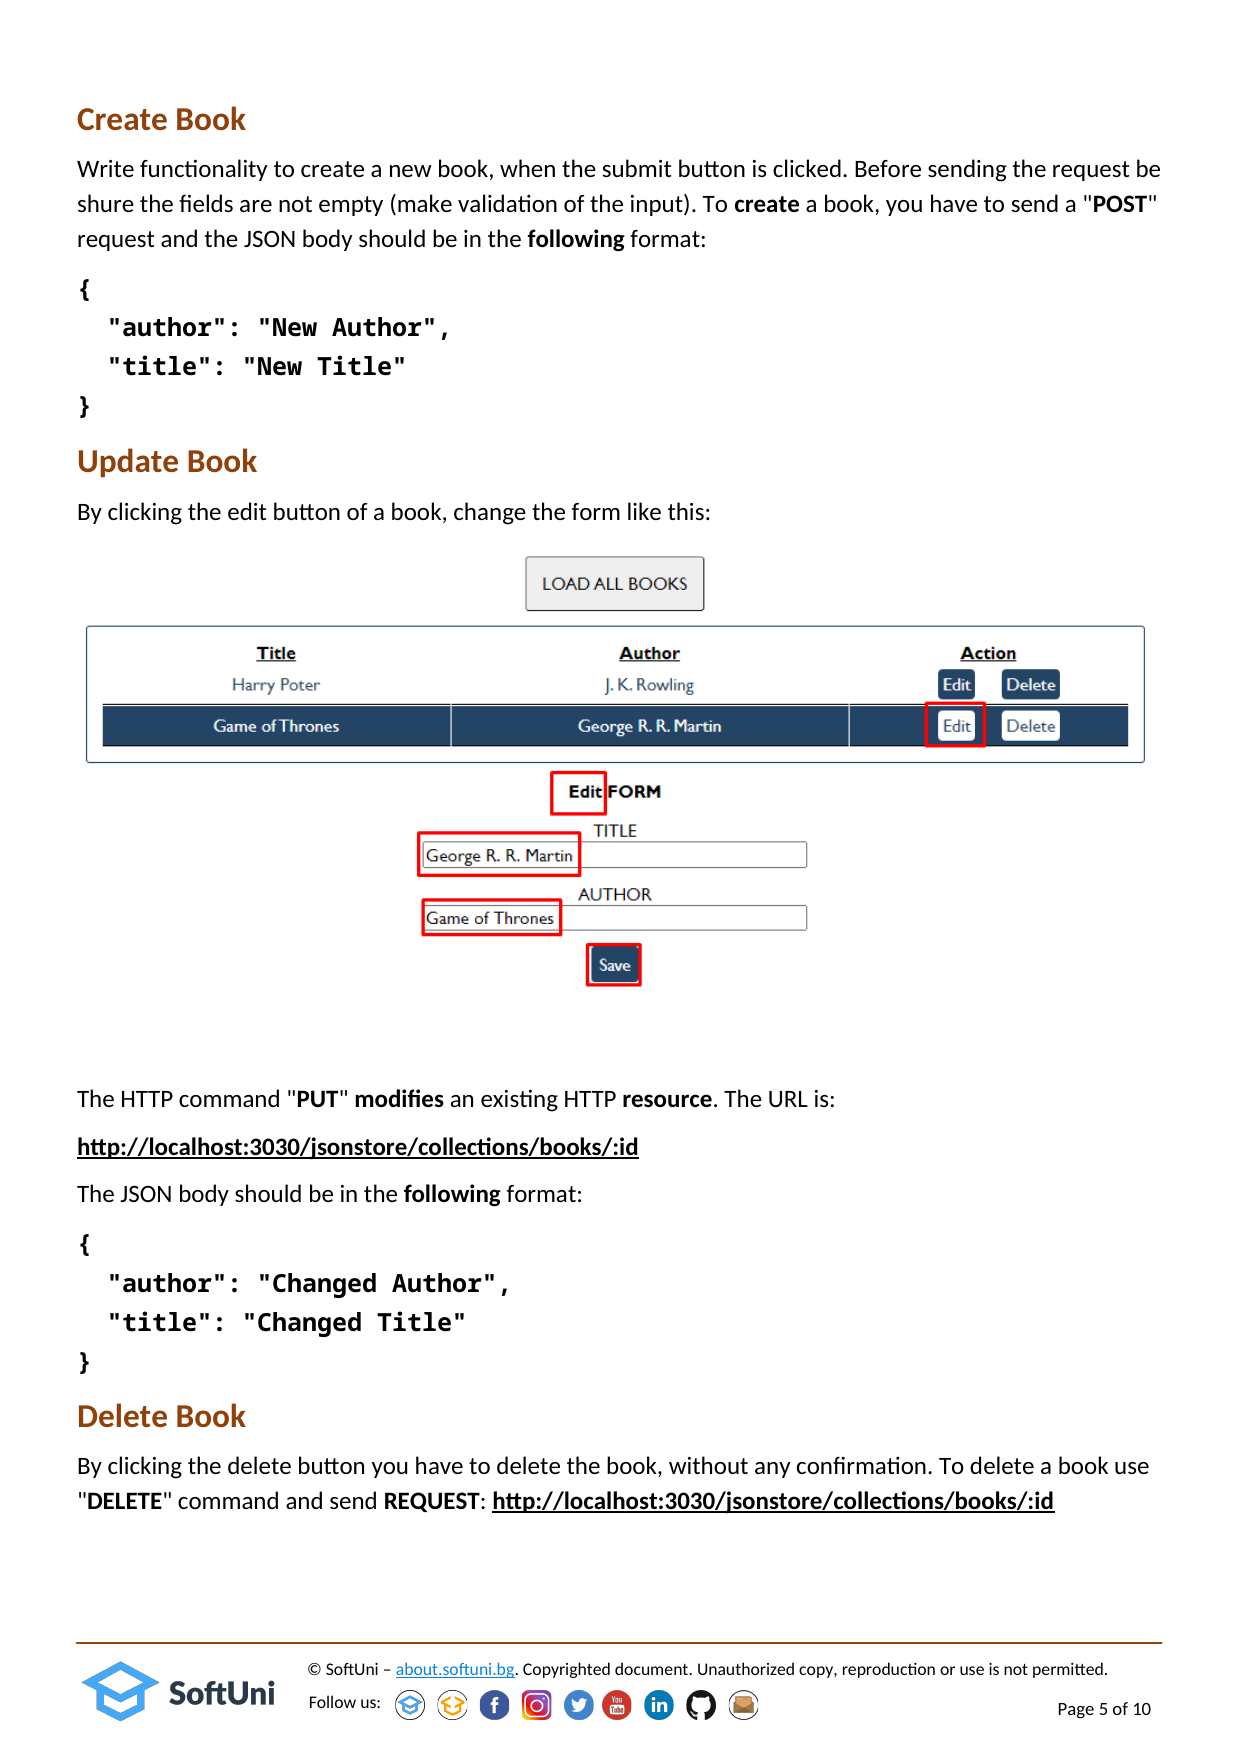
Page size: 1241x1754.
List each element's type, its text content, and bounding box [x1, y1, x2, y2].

picture [479, 1690, 510, 1720]
text http://localhost:3030/jsonstore/collections/books/:id [77, 1131, 1163, 1162]
picture [728, 1690, 759, 1720]
text By clicking the edit button of a book, change the form like this: [77, 496, 1163, 526]
picture [602, 1690, 632, 1720]
text } [77, 1343, 1163, 1378]
text By clicking the delete button you have to delete the book, without any confirmation. To delete a book use "DELETE" command and send REQUEST: http://localhost:3030/jsonstore/collections/books/:id [77, 1450, 1163, 1516]
picture [437, 1690, 468, 1720]
picture [75, 1655, 281, 1727]
text "title": "Changed Title" [77, 1304, 1163, 1338]
subtitle Update Book [77, 440, 1163, 480]
text Write functionality to create a new book, when the submit button is clicked. Before sending the request be shure the fields are not empty (make validation of the input). To create a book, you have to send a "POST" request and the JSON body should be in the following format: [77, 153, 1163, 253]
text } [77, 388, 1163, 422]
picture [686, 1690, 716, 1720]
picture [76, 543, 1164, 1019]
text "author": "Changed Author", [77, 1265, 1163, 1299]
subtitle Create Book [77, 98, 1163, 139]
text "title": "New Title" [77, 349, 1163, 383]
picture [564, 1690, 594, 1720]
text The HTTP command "PUT" modifies an existing HTTP resource. The URL is: [77, 1083, 1163, 1114]
text { [77, 271, 1163, 304]
text { [77, 1226, 1163, 1260]
picture [658, 1702, 667, 1712]
subtitle Delete Book [77, 1395, 1163, 1436]
text The JSON body should be in the following format: [77, 1178, 1163, 1209]
picture [665, 1711, 674, 1720]
picture [644, 1711, 653, 1720]
text "author": "New Author", [77, 310, 1163, 344]
picture [644, 1690, 653, 1699]
picture [665, 1690, 674, 1699]
picture [395, 1690, 425, 1720]
picture [522, 1690, 552, 1720]
